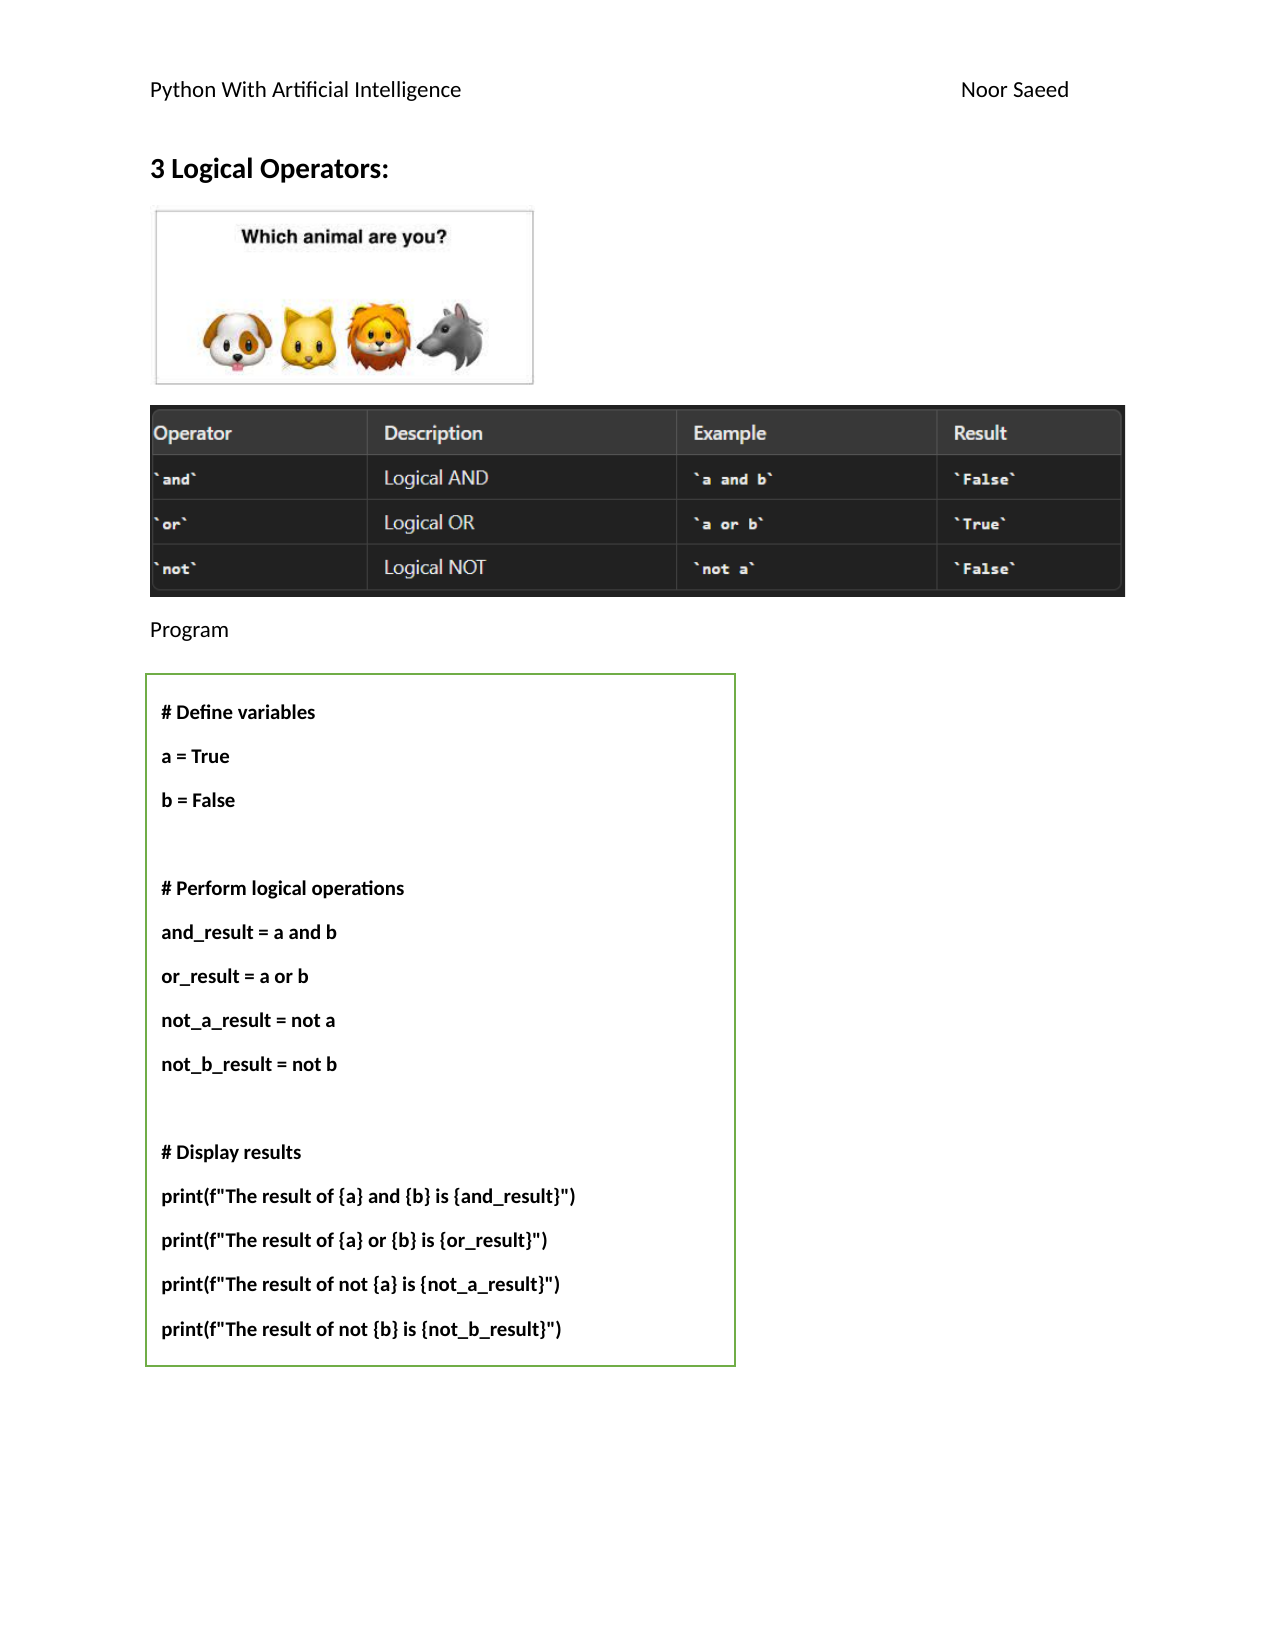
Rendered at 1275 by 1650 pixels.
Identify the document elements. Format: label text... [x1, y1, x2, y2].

picture [150, 205, 536, 387]
text 3 Logical Operators: [150, 150, 1125, 186]
text Program [150, 616, 1125, 644]
picture [150, 405, 1125, 597]
